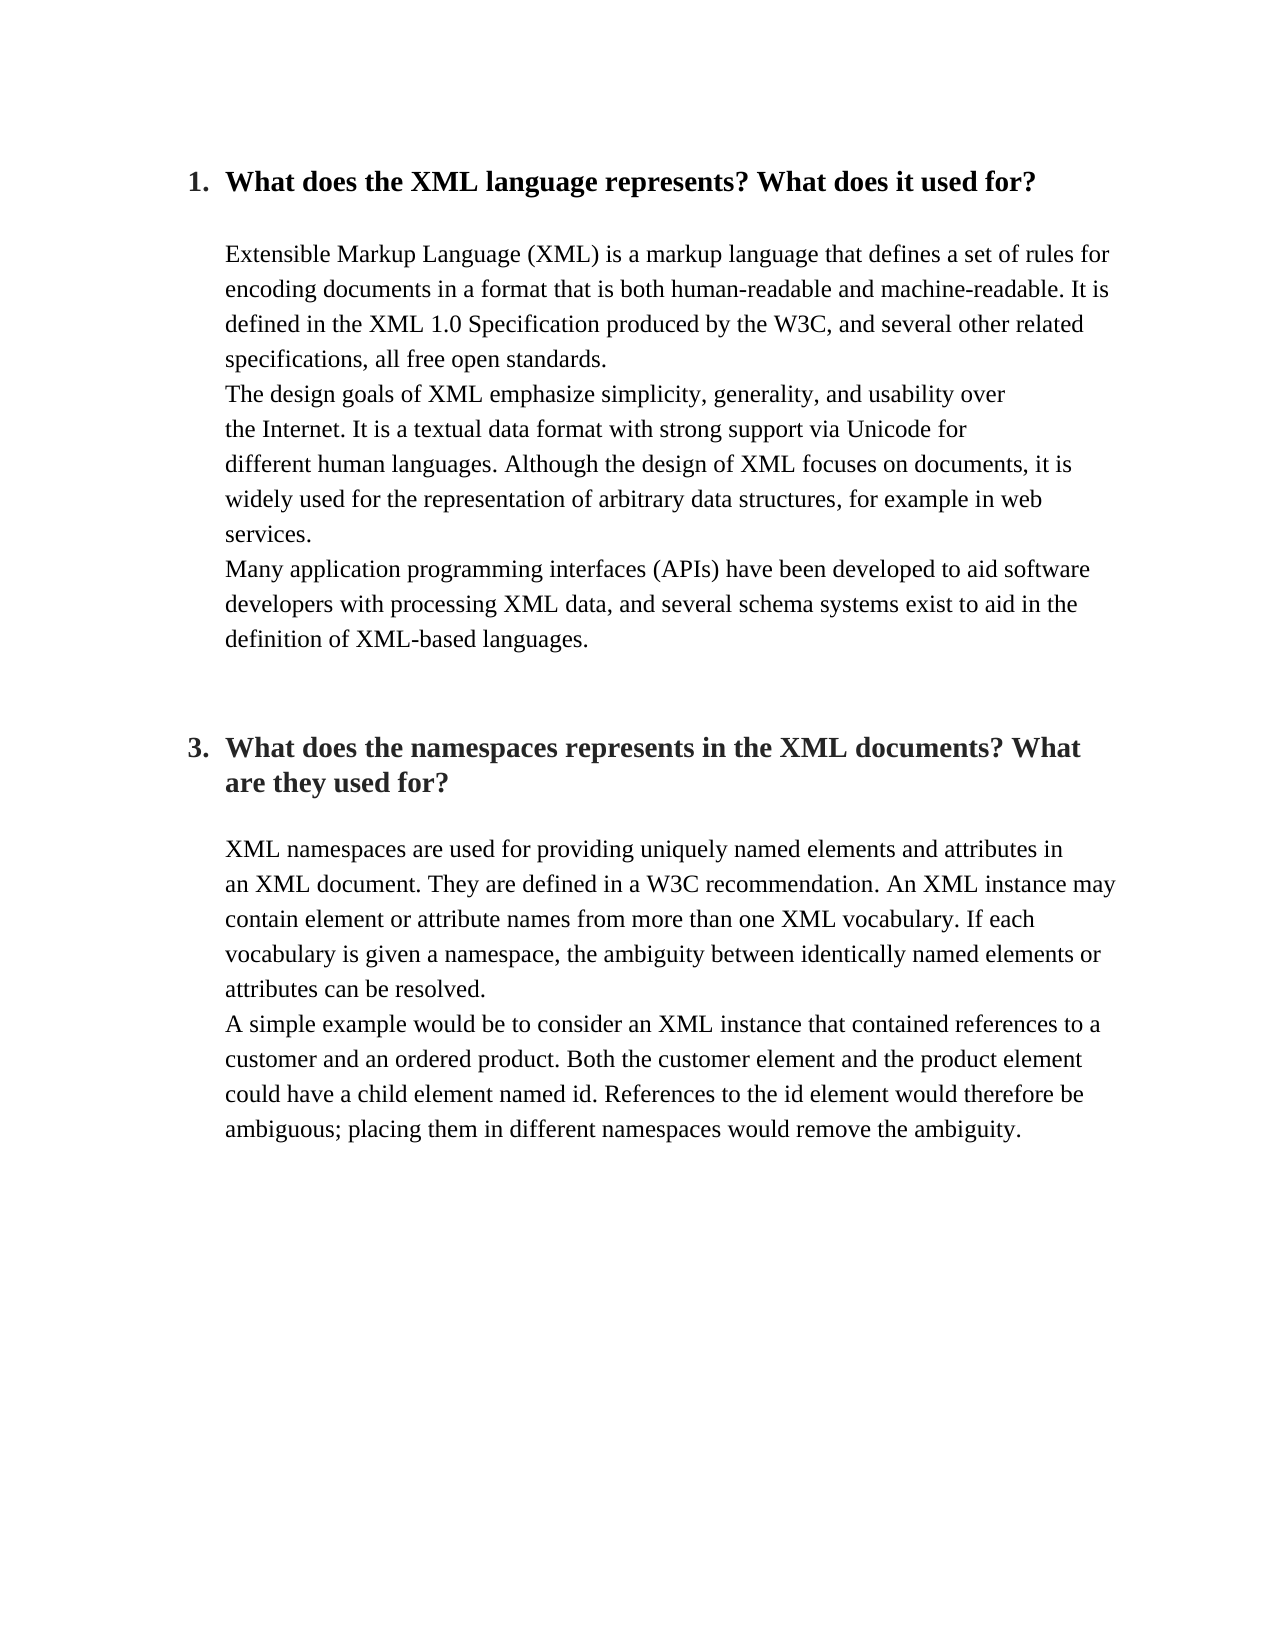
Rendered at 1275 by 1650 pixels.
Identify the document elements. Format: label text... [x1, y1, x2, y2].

list What does the namespaces represents in the XML documents? What are they used for? [187, 729, 1125, 799]
list What does the XML language represents? What does it used for? Extensible Markup Language (XML) is a markup language that defines a set of rules for encoding documents in a format that is both human-readable and machine-readable. It is defined in the XML 1.0 Specification produced by the W3C, and several other related specifications, all free open standards. The design goals of XML emphasize simplicity, generality, and usability over the Internet. It is a textual data format with strong support via Unicode for different human languages. Although the design of XML focuses on documents, it is widely used for the representation of arbitrary data structures, for example in web services. Many application programming interfaces (APIs) have been developed to aid software developers with processing XML data, and several schema systems exist to aid in the definition of XML-based languages. [187, 162, 1125, 652]
text XML namespaces are used for providing uniquely named elements and attributes in an XML document. They are defined in a W3C recommendation. An XML instance may contain element or attribute names from more than one XML vocabulary. If each vocabulary is given a namespace, the ambiguity between identically named elements or attributes can be resolved. A simple example would be to consider an XML instance that contained references to a customer and an ordered product. Both the customer element and the product element could have a child element named id. References to the id element would therefore be ambiguous; placing them in different namespaces would remove the ambiguity. [225, 828, 1125, 1143]
